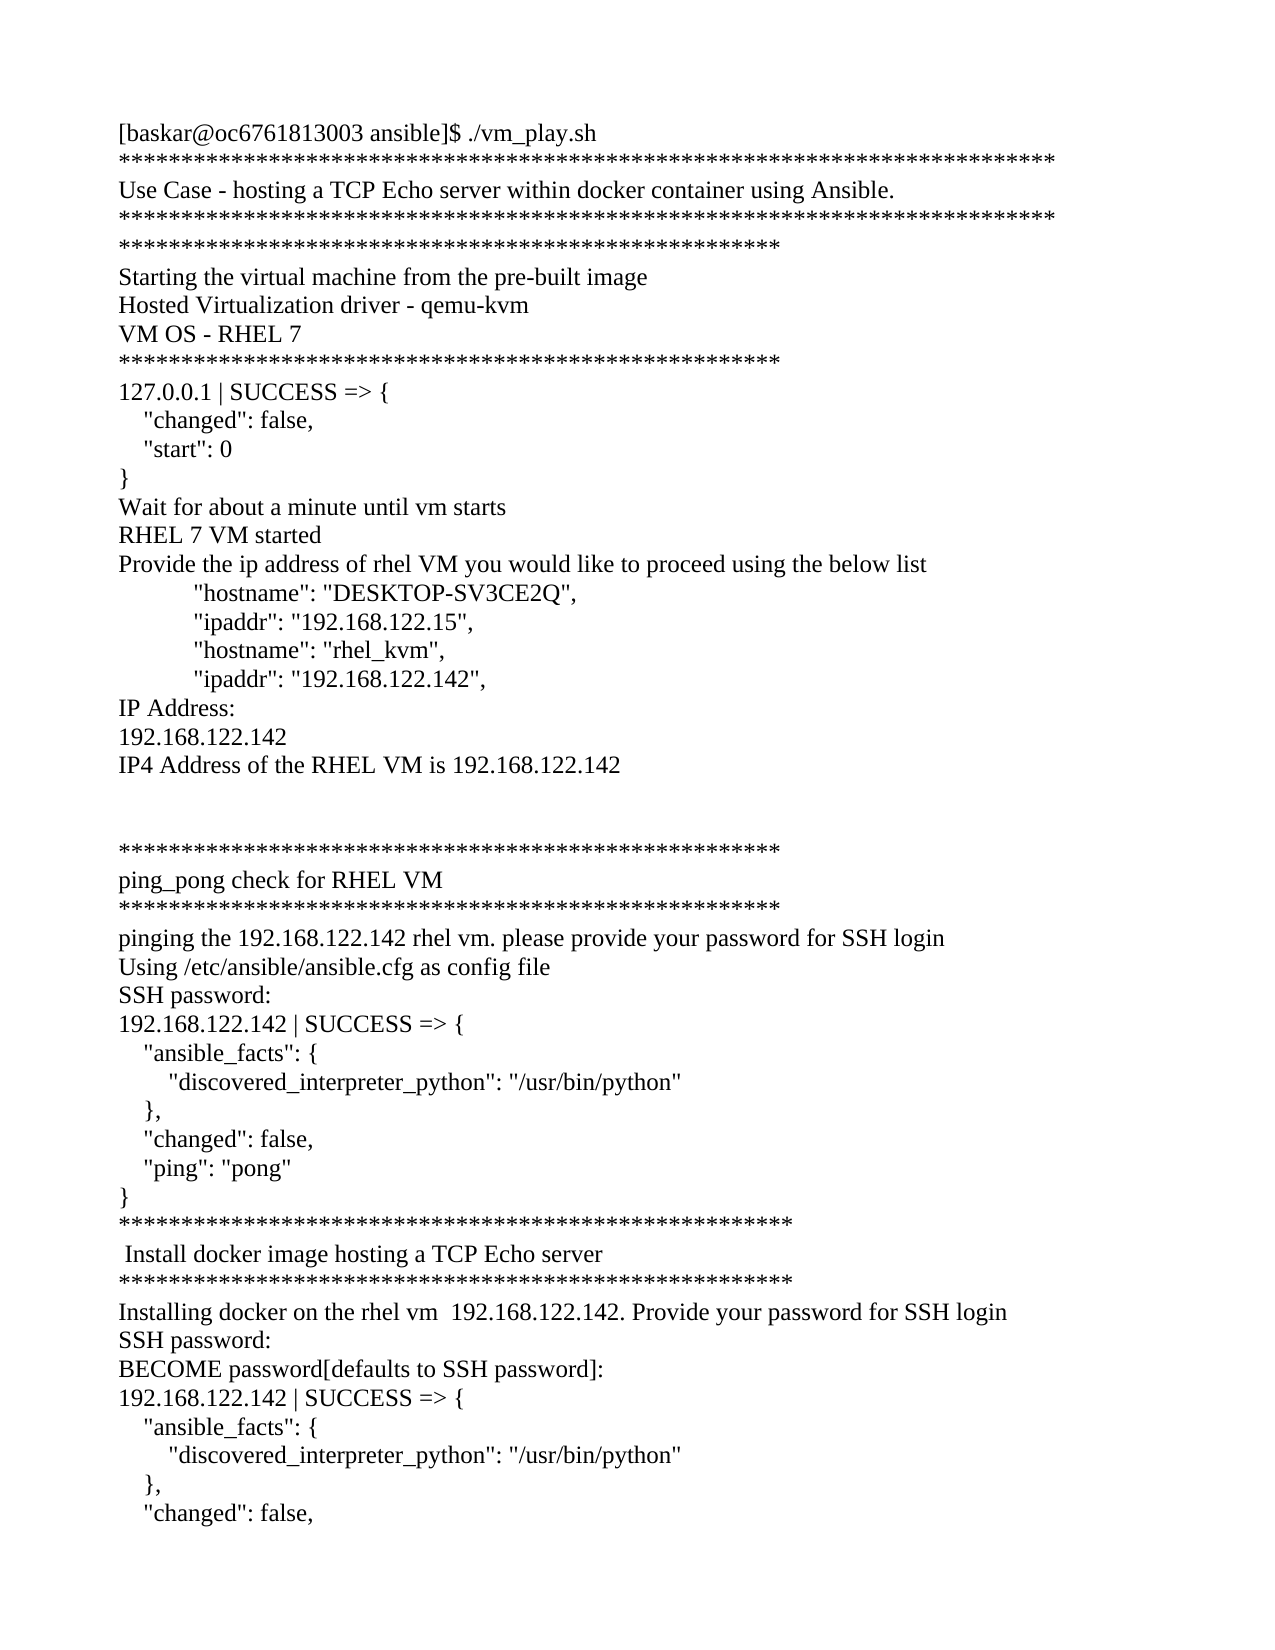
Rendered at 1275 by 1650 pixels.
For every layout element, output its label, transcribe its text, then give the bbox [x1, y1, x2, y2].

text "hostname": "rhel_kvm", [118, 636, 1157, 664]
text ping_pong check for RHEL VM [118, 866, 1157, 894]
text Use Case - hosting a TCP Echo server within docker container using Ansible. [118, 176, 1157, 204]
text ***************************************************** [118, 894, 1157, 923]
text "ipaddr": "192.168.122.15", [118, 607, 1157, 636]
text Installing docker on the rhel vm 192.168.122.142. Provide your password for SSH login [118, 1297, 1157, 1326]
text SSH password: [118, 981, 1157, 1009]
text Using /etc/ansible/ansible.cfg as config file [118, 952, 1157, 981]
text ****************************************************** [118, 1211, 1157, 1239]
text Starting the virtual machine from the pre-built image [118, 262, 1157, 291]
text "changed": false, [118, 1124, 1157, 1153]
text ****************************************************** [118, 1268, 1157, 1297]
text "changed": false, [118, 1498, 1157, 1527]
text } [118, 1182, 1157, 1211]
text pinging the 192.168.122.142 rhel vm. please provide your password for SSH login [118, 923, 1157, 952]
text IP4 Address of the RHEL VM is 192.168.122.142 [118, 751, 1157, 779]
text [baskar@oc6761813003 ansible]$ ./vm_play.sh [118, 118, 1157, 147]
text "ansible_facts": { [118, 1038, 1157, 1067]
text "ping": "pong" [118, 1153, 1157, 1182]
text BECOME password[defaults to SSH password]: [118, 1354, 1157, 1383]
text "start": 0 [118, 434, 1157, 463]
text "ansible_facts": { [118, 1412, 1157, 1441]
text "discovered_interpreter_python": "/usr/bin/python" [118, 1441, 1157, 1469]
text ***************************************************** [118, 837, 1157, 866]
text IP Address: [118, 693, 1157, 722]
text ***************************************************** [118, 233, 1157, 262]
text "ipaddr": "192.168.122.142", [118, 664, 1157, 693]
text Install docker image hosting a TCP Echo server [118, 1239, 1157, 1268]
text }, [118, 1096, 1157, 1124]
text Provide the ip address of rhel VM you would like to proceed using the below list [118, 549, 1157, 578]
text VM OS - RHEL 7 [118, 319, 1157, 348]
text 192.168.122.142 | SUCCESS => { [118, 1009, 1157, 1038]
text ***************************************************** [118, 348, 1157, 377]
text 127.0.0.1 | SUCCESS => { [118, 377, 1157, 406]
text 192.168.122.142 | SUCCESS => { [118, 1383, 1157, 1412]
text "hostname": "DESKTOP-SV3CE2Q", [118, 578, 1157, 607]
text *************************************************************************** [118, 147, 1157, 176]
text }, [118, 1469, 1157, 1498]
text *************************************************************************** [118, 204, 1157, 233]
text } [118, 463, 1157, 492]
text "discovered_interpreter_python": "/usr/bin/python" [118, 1067, 1157, 1096]
text RHEL 7 VM started [118, 521, 1157, 549]
text Hosted Virtualization driver - qemu-kvm [118, 291, 1157, 319]
text Wait for about a minute until vm starts [118, 492, 1157, 521]
text 192.168.122.142 [118, 722, 1157, 751]
text "changed": false, [118, 406, 1157, 434]
text SSH password: [118, 1326, 1157, 1354]
